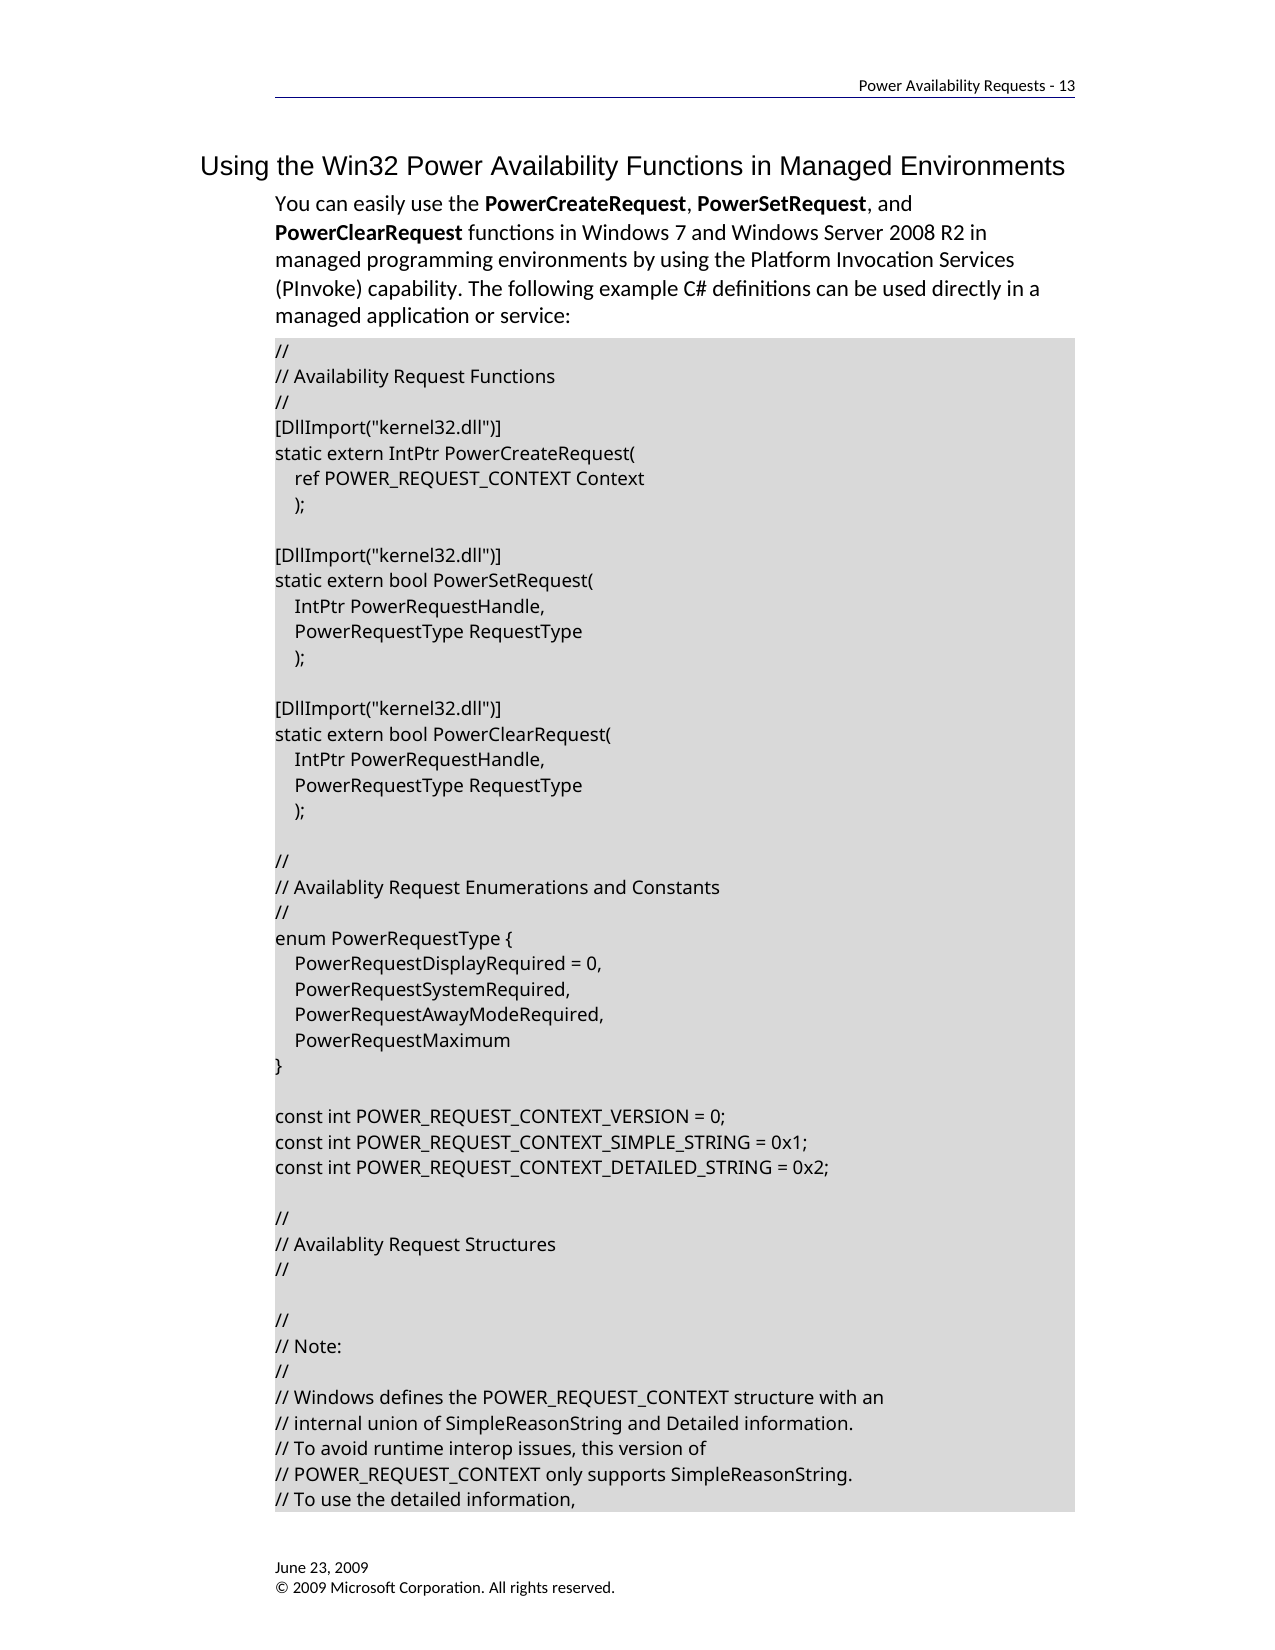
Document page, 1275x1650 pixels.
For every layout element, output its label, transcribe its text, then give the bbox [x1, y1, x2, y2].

text // Windows defines the POWER_REQUEST_CONTEXT structure with an [275, 1384, 1075, 1410]
text // internal union of SimpleReasonString and Detailed information. [275, 1410, 1075, 1435]
text // [275, 338, 1075, 363]
text IntPtr PowerRequestHandle, [275, 593, 1075, 619]
text ref POWER_REQUEST_CONTEXT Context [275, 466, 1075, 491]
text [DllImport("kernel32.dll")] [275, 542, 1075, 568]
text PowerRequestType RequestType [275, 772, 1075, 797]
text // [275, 1308, 1075, 1333]
text // [275, 899, 1075, 925]
text ); [275, 644, 1075, 670]
text // Availablity Request Structures [275, 1231, 1075, 1257]
text [DllImport("kernel32.dll")] [275, 695, 1075, 721]
text enum PowerRequestType { [275, 925, 1075, 951]
text // POWER_REQUEST_CONTEXT only supports SimpleReasonString. [275, 1461, 1075, 1486]
text ); [275, 491, 1075, 517]
text const int POWER_REQUEST_CONTEXT_DETAILED_STRING = 0x2; [275, 1155, 1075, 1180]
subtitle Using the Win32 Power Availability Functions in Managed Environments [200, 150, 1075, 181]
text static extern bool PowerClearRequest( [275, 721, 1075, 746]
text PowerRequestSystemRequired, [275, 976, 1075, 1002]
text // To use the detailed information, [275, 1486, 1075, 1512]
text [DllImport("kernel32.dll")] [275, 414, 1075, 440]
text PowerRequestMaximum [275, 1027, 1075, 1053]
text // Note: [275, 1333, 1075, 1359]
text ); [275, 797, 1075, 823]
text // [275, 389, 1075, 414]
text You can easily use the PowerCreateRequest, PowerSetRequest, and PowerClearRequest functions in Windows 7 and Windows Server 2008 R2 in managed programming environments by using the Platform Invocation Services (PInvoke) capability. The following example C# definitions can be used directly in a managed application or service: [275, 189, 1075, 330]
text const int POWER_REQUEST_CONTEXT_SIMPLE_STRING = 0x1; [275, 1129, 1075, 1155]
text // To avoid runtime interop issues, this version of [275, 1435, 1075, 1461]
text // [275, 1359, 1075, 1384]
text // Availablity Request Enumerations and Constants [275, 874, 1075, 899]
text const int POWER_REQUEST_CONTEXT_VERSION = 0; [275, 1104, 1075, 1129]
text PowerRequestType RequestType [275, 619, 1075, 644]
text // Availability Request Functions [275, 363, 1075, 389]
text // [275, 848, 1075, 874]
text } [275, 1053, 1075, 1078]
text static extern bool PowerSetRequest( [275, 568, 1075, 593]
text // [275, 1206, 1075, 1231]
text static extern IntPtr PowerCreateRequest( [275, 440, 1075, 466]
text IntPtr PowerRequestHandle, [275, 746, 1075, 772]
text PowerRequestAwayModeRequired, [275, 1002, 1075, 1027]
text PowerRequestDisplayRequired = 0, [275, 951, 1075, 976]
text // [275, 1257, 1075, 1282]
